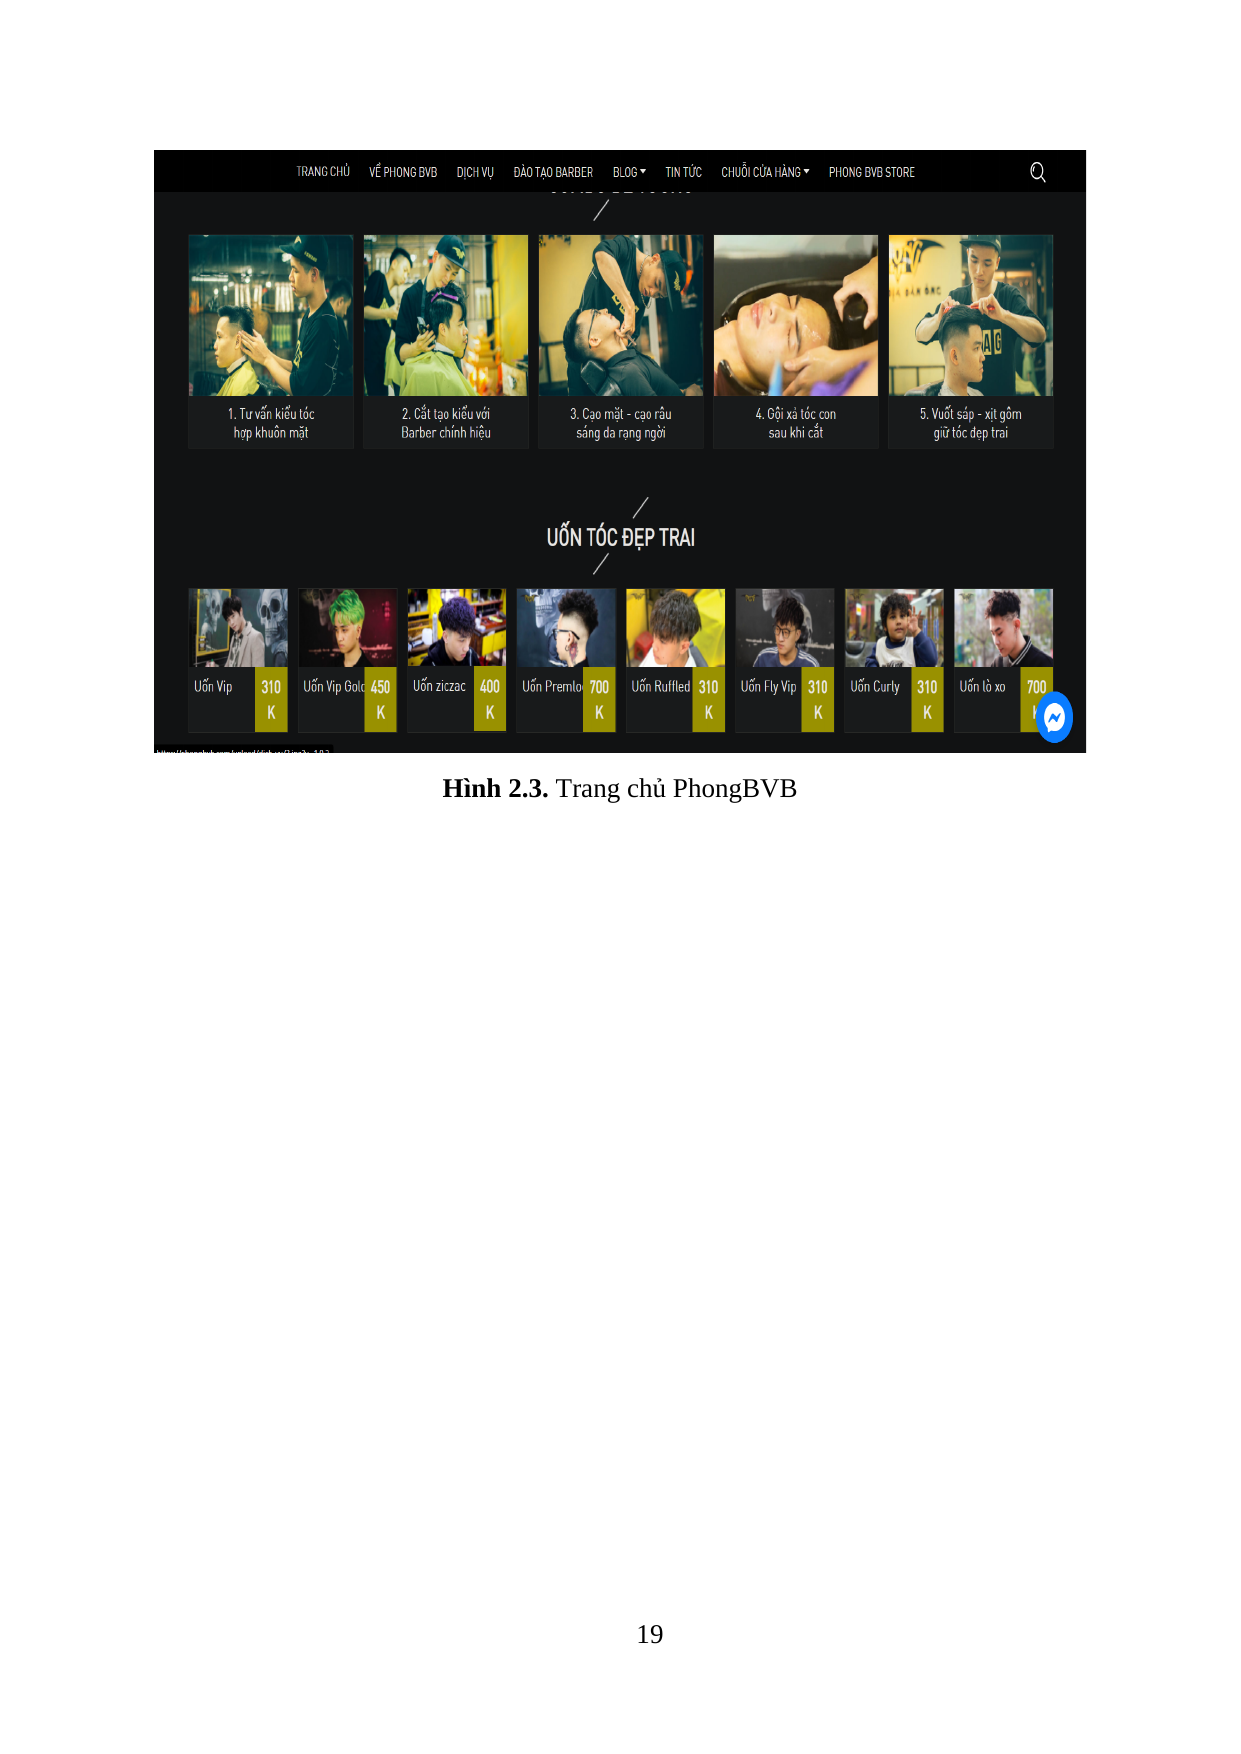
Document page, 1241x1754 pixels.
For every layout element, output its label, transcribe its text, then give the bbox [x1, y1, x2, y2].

picture [154, 150, 1087, 753]
